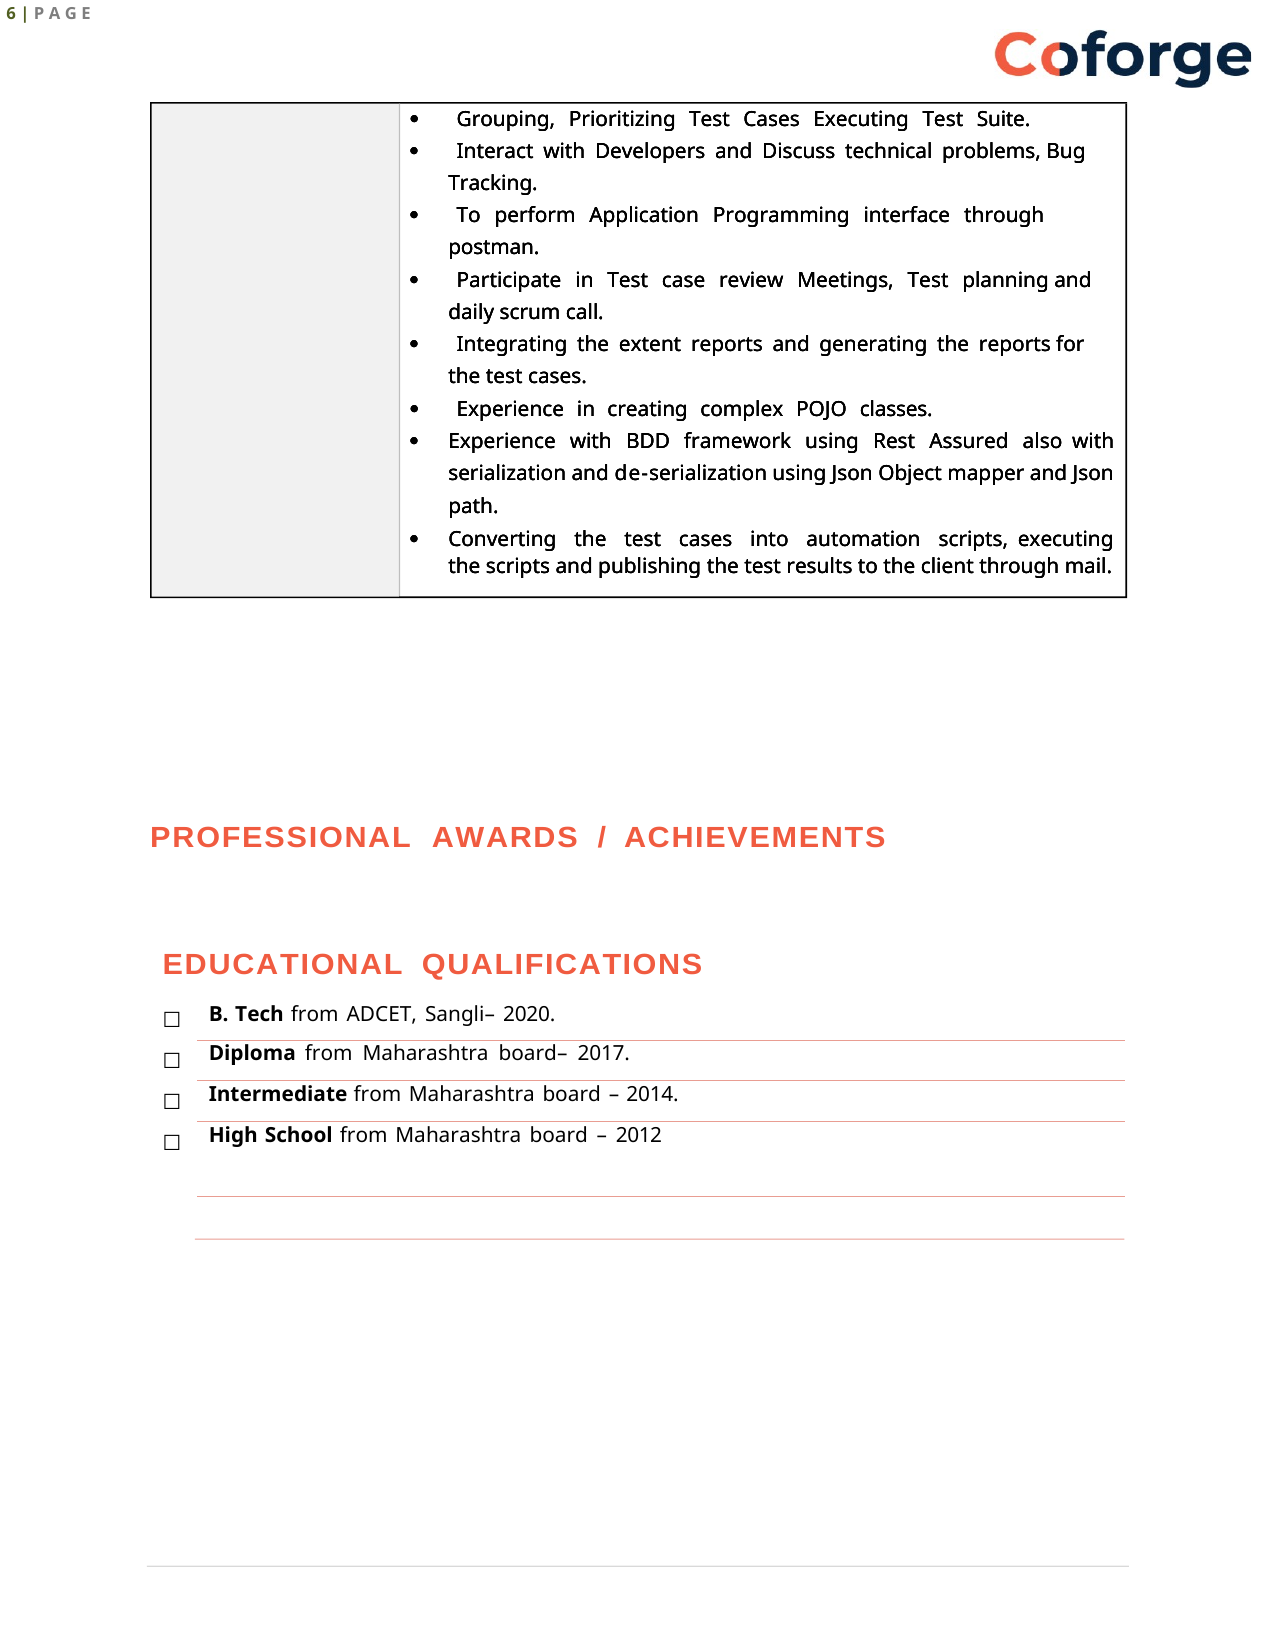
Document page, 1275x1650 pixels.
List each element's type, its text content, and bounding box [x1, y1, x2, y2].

table_cell ☐ [157, 1080, 197, 1121]
table_header EDUCATIONAL QUALIFICATIONS [157, 951, 1125, 989]
picture [994, 29, 1252, 88]
text PROFESSIONAL AWARDS / ACHIEVEMENTS [150, 820, 1250, 853]
table_cell High School from Maharashtra board – 2012 [197, 1122, 1125, 1196]
table_cell ☐ [157, 1121, 197, 1196]
table_cell ☐ [157, 990, 197, 1039]
table_cell Diploma from Maharashtra board– 2017. [197, 1041, 1125, 1080]
table_cell ☐ [157, 1040, 197, 1080]
table_cell B. Tech from ADCET, Sangli– 2020. [197, 990, 1125, 1039]
table_cell Intermediate from Maharashtra board – 2014. [197, 1081, 1125, 1121]
